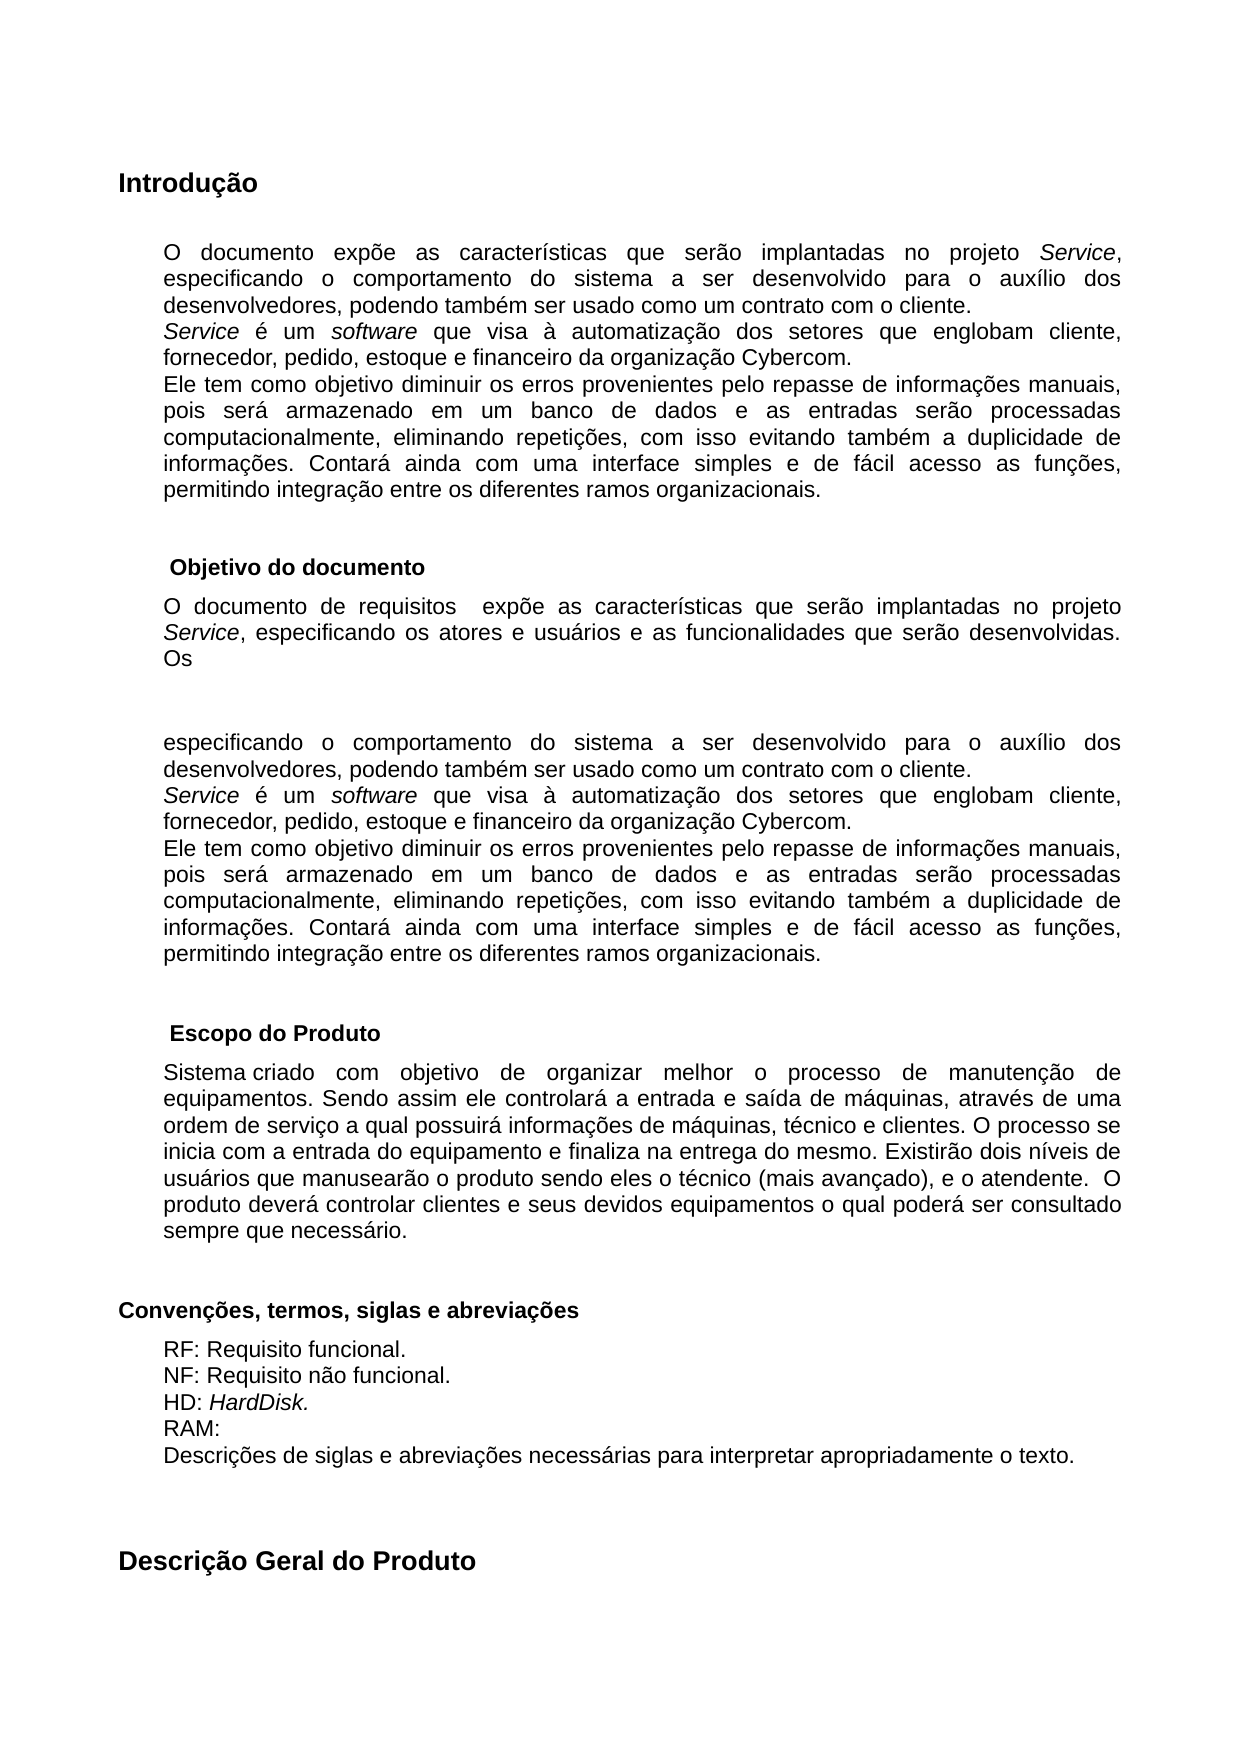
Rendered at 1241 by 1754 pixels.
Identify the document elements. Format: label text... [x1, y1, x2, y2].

subtitle Introdução [118, 167, 1122, 198]
text Ele tem como objetivo diminuir os erros provenientes pelo repasse de informações manuais, pois será armazenado em um banco de dados e as entradas serão processadas computacionalmente, eliminando repetições, com isso evitando também a duplicidade de informações. Contará ainda com uma interface simples e de fácil acesso as funções, permitindo integração entre os diferentes ramos organizacionais. [163, 835, 1122, 966]
subtitle Objetivo do documento [118, 554, 1122, 580]
text Ele tem como objetivo diminuir os erros provenientes pelo repasse de informações manuais, pois será armazenado em um banco de dados e as entradas serão processadas computacionalmente, eliminando repetições, com isso evitando também a duplicidade de informações. Contará ainda com uma interface simples e de fácil acesso as funções, permitindo integração entre os diferentes ramos organizacionais. [163, 371, 1122, 502]
text NF: Requisito não funcional. [163, 1362, 1122, 1389]
text RAM: [163, 1415, 1122, 1442]
text Sistema criado com objetivo de organizar melhor o processo de manutenção de equipamentos. Sendo assim ele controlará a entrada e saída de máquinas, através de uma ordem de serviço a qual possuirá informações de máquinas, técnico e clientes. O processo se inicia com a entrada do equipamento e finaliza na entrega do mesmo. Existirão dois níveis de usuários que manusearão o produto sendo eles o técnico (mais avançado), e o atendente. O produto deverá controlar clientes e seus devidos equipamentos o qual poderá ser consultado sempre que necessário. [163, 1059, 1122, 1243]
text HD: HardDisk. [163, 1389, 1122, 1415]
subtitle Convenções, termos, siglas e abreviações [118, 1297, 1122, 1324]
text O documento expõe as características que serão implantadas no projeto Service, especificando o comportamento do sistema a ser desenvolvido para o auxílio dos desenvolvedores, podendo também ser usado como um contrato com o cliente. [163, 239, 1122, 318]
text Descrições de siglas e abreviações necessárias para interpretar apropriadamente o texto. [163, 1442, 1122, 1468]
text RF: Requisito funcional. [163, 1336, 1122, 1362]
subtitle Escopo do Produto [118, 1020, 1122, 1047]
text Service é um software que visa à automatização dos setores que englobam cliente, fornecedor, pedido, estoque e financeiro da organização Cybercom. [163, 782, 1122, 835]
text especificando o comportamento do sistema a ser desenvolvido para o auxílio dos desenvolvedores, podendo também ser usado como um contrato com o cliente. [163, 729, 1122, 782]
text O documento de requisitos expõe as características que serão implantadas no projeto Service, especificando os atores e usuários e as funcionalidades que serão desenvolvidas. Os [163, 593, 1122, 672]
text Service é um software que visa à automatização dos setores que englobam cliente, fornecedor, pedido, estoque e financeiro da organização Cybercom. [163, 318, 1122, 371]
subtitle Descrição Geral do Produto [118, 1545, 1122, 1576]
